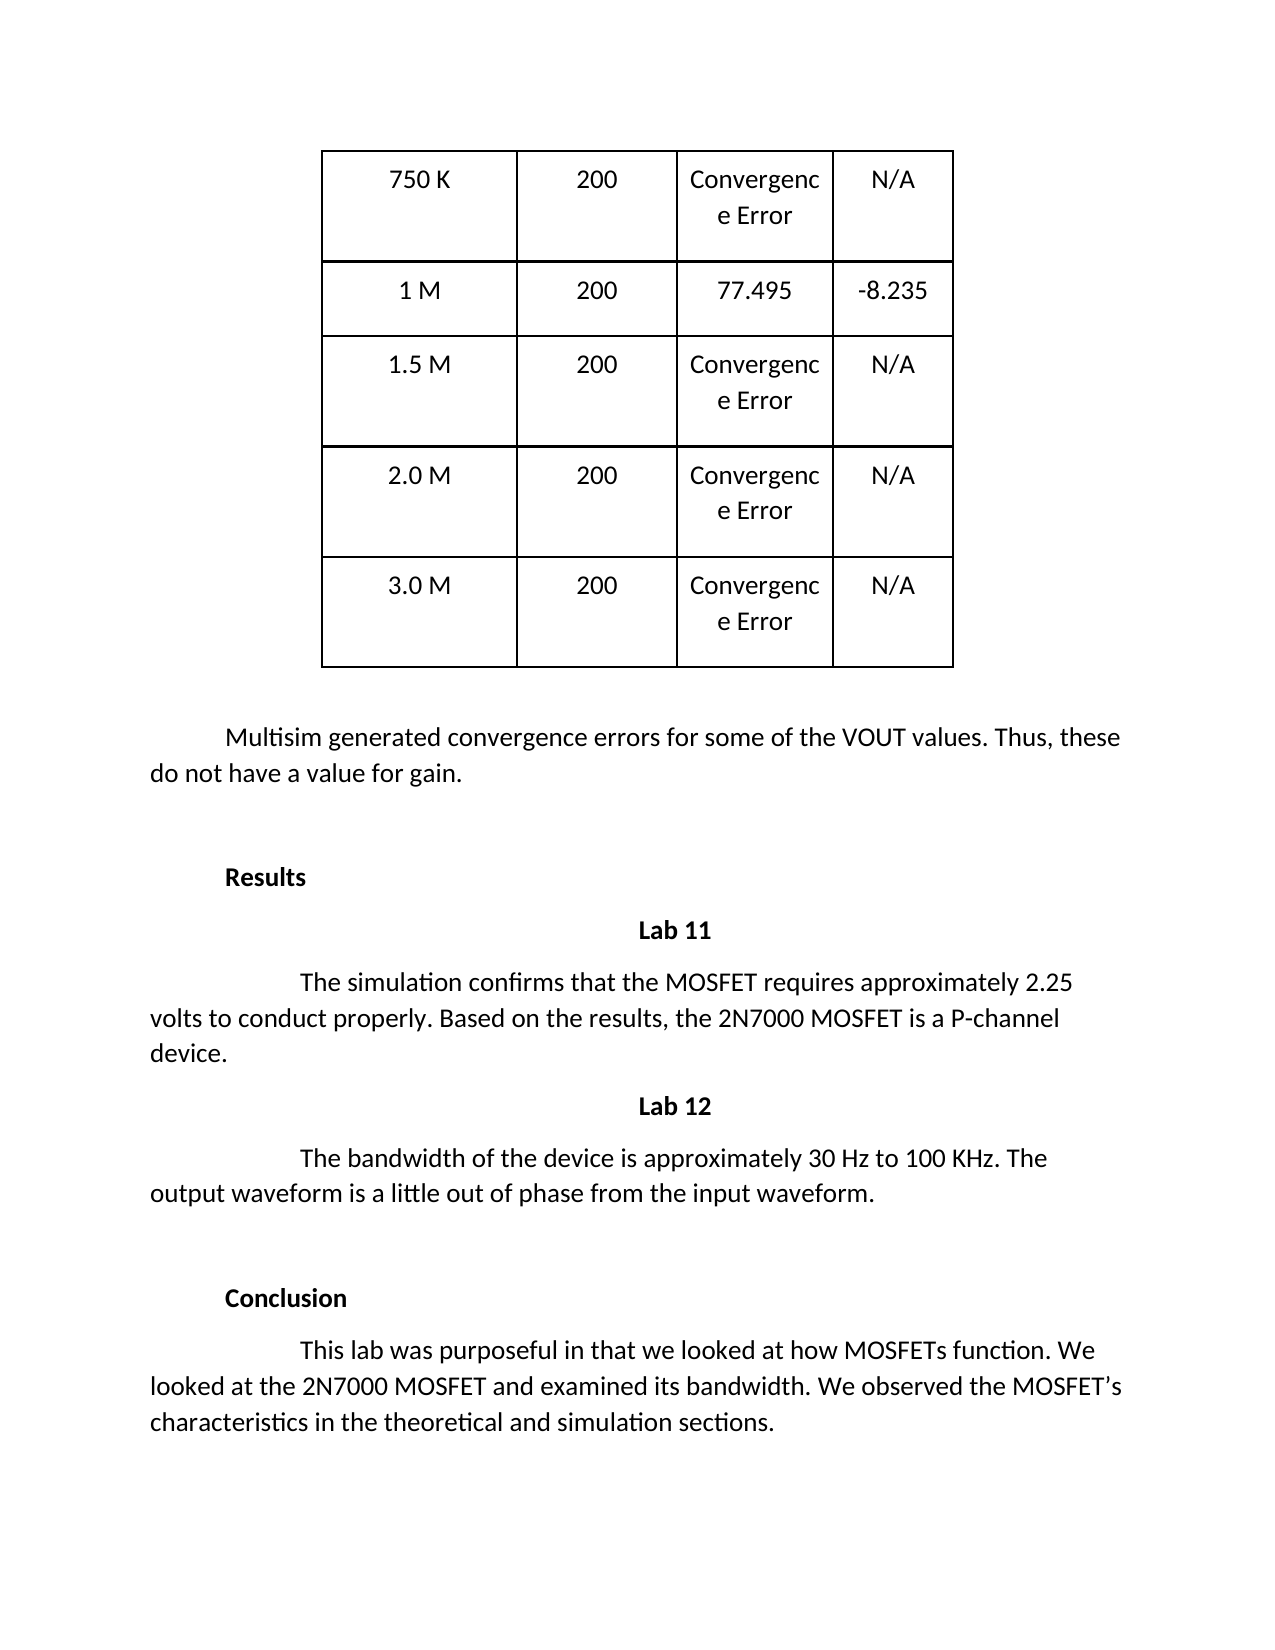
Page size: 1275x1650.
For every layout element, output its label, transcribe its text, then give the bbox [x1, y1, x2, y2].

table_cell 200 [518, 152, 676, 260]
table_cell 2.0 M [323, 448, 516, 556]
table_cell N/A [834, 448, 952, 556]
text This lab was purposeful in that we looked at how MOSFETs function. We looked at the 2N7000 MOSFET and examined its bandwidth. We observed the MOSFET’s characteristics in the theoretical and simulation sections. [150, 1333, 1125, 1438]
table_cell 3.0 M [323, 558, 516, 666]
table_cell 750 K [323, 152, 516, 260]
text Lab 11 [150, 913, 1125, 946]
text Lab 12 [150, 1089, 1125, 1122]
table_cell Convergence Error [678, 152, 832, 260]
table_cell 200 [518, 558, 676, 666]
table_cell N/A [834, 152, 952, 260]
table_cell 200 [518, 263, 676, 335]
table_cell -8.235 [834, 263, 952, 335]
table_cell 200 [518, 448, 676, 556]
text Results [150, 861, 1125, 893]
table_cell Convergence Error [678, 337, 832, 445]
table_cell N/A [834, 337, 952, 445]
text Multisim generated convergence errors for some of the VOUT values. Thus, these do not have a value for gain. [150, 720, 1125, 789]
text Conclusion [150, 1281, 1125, 1314]
table_cell Convergence Error [678, 558, 832, 666]
table_cell N/A [834, 558, 952, 666]
text The simulation confirms that the MOSFET requires approximately 2.25 volts to conduct properly. Based on the results, the 2N7000 MOSFET is a P-channel device. [150, 965, 1125, 1069]
table_cell 77.495 [678, 263, 832, 335]
table_cell 1 M [323, 263, 516, 335]
text The bandwidth of the device is approximately 30 Hz to 100 KHz. The output waveform is a little out of phase from the input waveform. [150, 1141, 1125, 1209]
table_cell 200 [518, 337, 676, 445]
table_cell 1.5 M [323, 337, 516, 445]
table_cell Convergence Error [678, 448, 832, 556]
